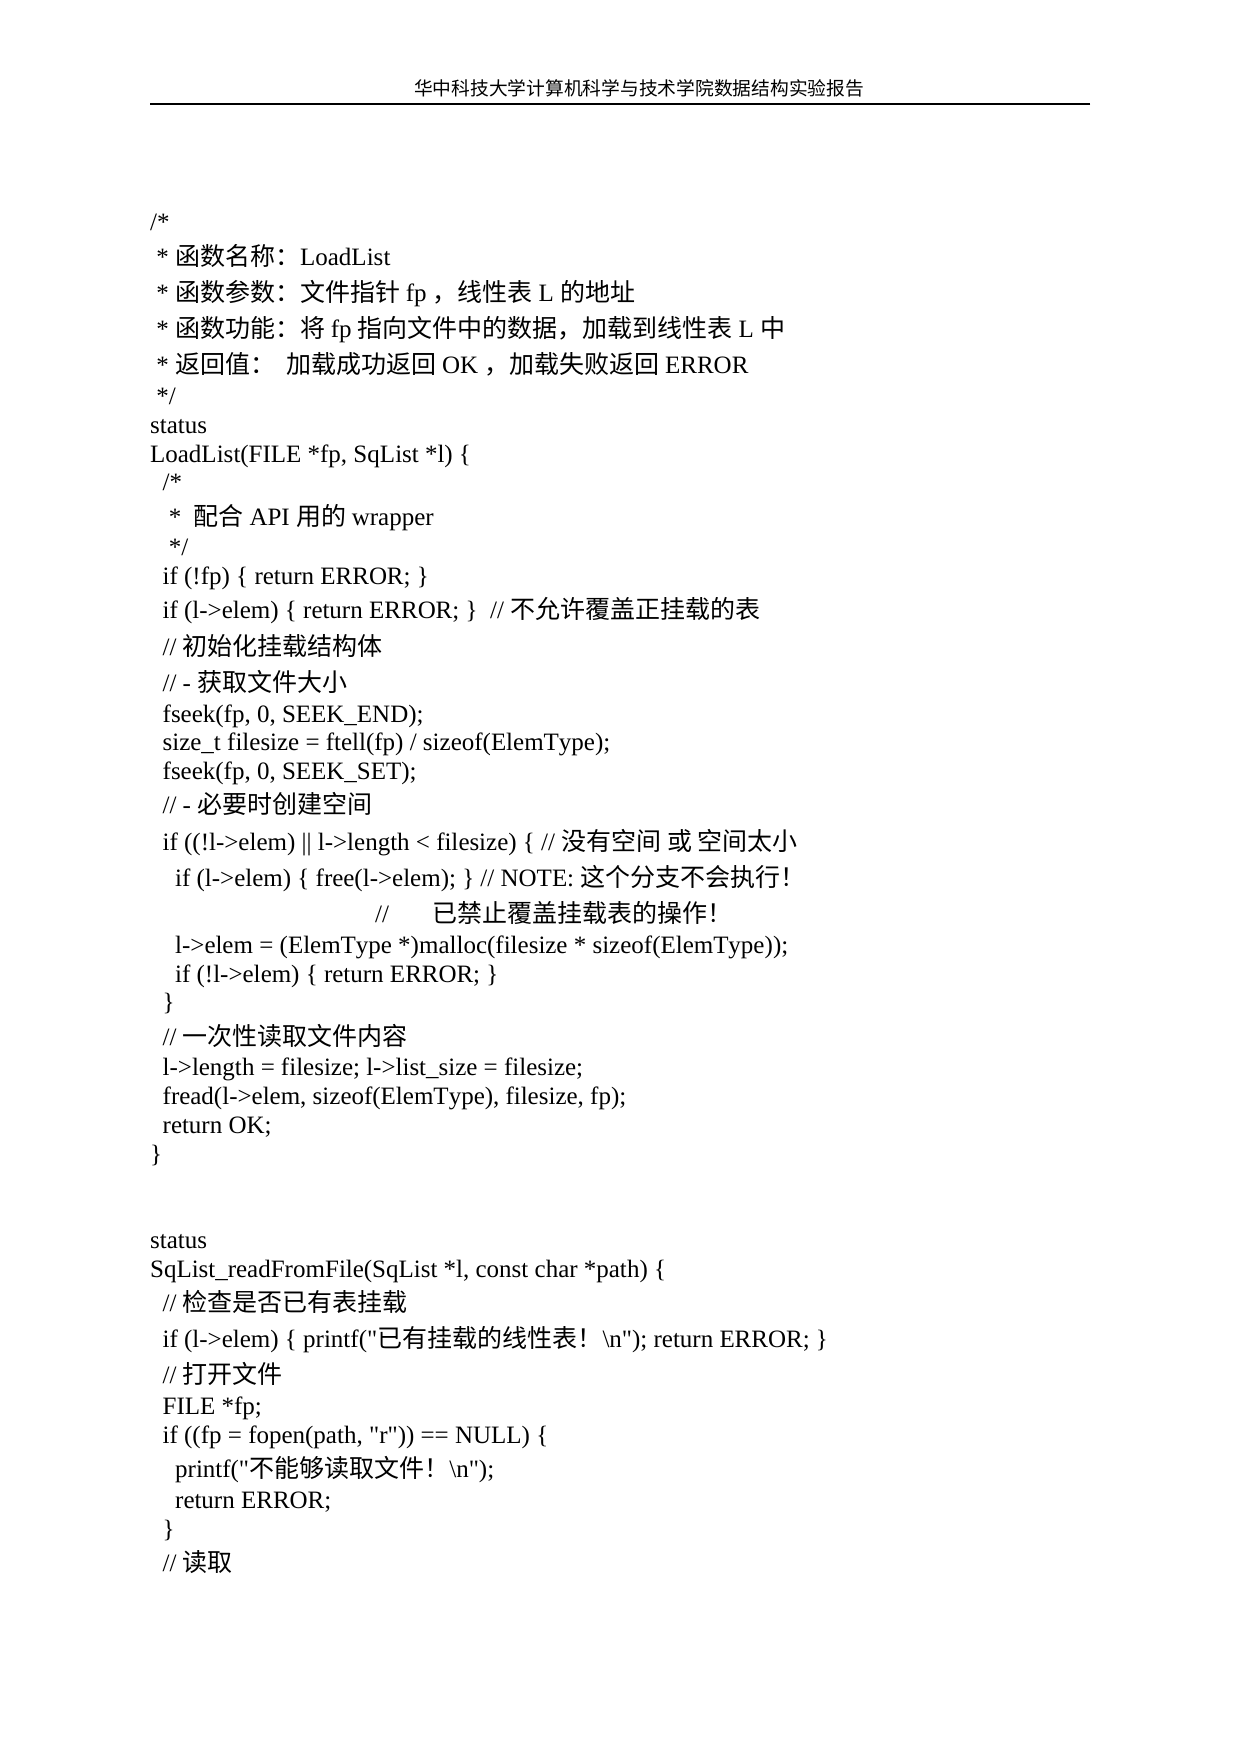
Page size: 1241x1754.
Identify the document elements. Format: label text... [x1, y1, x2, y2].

text // - 必要时创建空间 [150, 785, 1090, 821]
text fseek(fp, 0, SEEK_END); [150, 699, 1090, 727]
text } [150, 987, 1090, 1016]
text } [150, 1139, 1090, 1167]
text if (l->elem) { printf("已有挂载的线性表！\n"); return ERROR; } [150, 1319, 1090, 1355]
text printf("不能够读取文件！\n"); [150, 1449, 1090, 1485]
text if (l->elem) { free(l->elem); } // NOTE: 这个分支不会执行！ [150, 857, 1090, 894]
text if (!l->elem) { return ERROR; } [150, 959, 1090, 987]
text // - 获取文件大小 [150, 662, 1090, 699]
text l->elem = (ElemType *)malloc(filesize * sizeof(ElemType)); [150, 930, 1090, 959]
text if ((fp = fopen(path, "r")) == NULL) { [150, 1420, 1090, 1449]
text * 返回值： 加载成功返回 OK ，加载失败返回 ERROR [150, 345, 1090, 381]
text // 检查是否已有表挂载 [150, 1282, 1090, 1319]
text SqList_readFromFile(SqList *l, const char *path) { [150, 1254, 1090, 1282]
text */ [150, 381, 1090, 410]
text status [150, 1225, 1090, 1254]
text * 函数名称：LoadList [150, 236, 1090, 272]
text LoadList(FILE *fp, SqList *l) { [150, 439, 1090, 467]
text if (!fp) { return ERROR; } [150, 561, 1090, 590]
text // 已禁止覆盖挂载表的操作！ [150, 894, 1090, 930]
text } [150, 1514, 1090, 1542]
text return OK; [150, 1110, 1090, 1139]
text fseek(fp, 0, SEEK_SET); [150, 756, 1090, 785]
text return ERROR; [150, 1485, 1090, 1514]
text size_t filesize = ftell(fp) / sizeof(ElemType); [150, 727, 1090, 756]
text // 初始化挂载结构体 [150, 626, 1090, 662]
text /* [150, 207, 1090, 236]
text // 读取 [150, 1542, 1090, 1579]
text status [150, 410, 1090, 439]
text * 函数参数：文件指针 fp ，线性表 L 的地址 [150, 272, 1090, 309]
text /* [150, 467, 1090, 496]
text if (l->elem) { return ERROR; } // 不允许覆盖正挂载的表 [150, 590, 1090, 626]
text fread(l->elem, sizeof(ElemType), filesize, fp); [150, 1081, 1090, 1110]
text * 配合 API 用的 wrapper [150, 496, 1090, 532]
text // 打开文件 [150, 1355, 1090, 1391]
text FILE *fp; [150, 1391, 1090, 1420]
text */ [150, 532, 1090, 561]
text l->length = filesize; l->list_size = filesize; [150, 1052, 1090, 1081]
text if ((!l->elem) || l->length < filesize) { // 没有空间 或 空间太小 [150, 821, 1090, 857]
text * 函数功能：将 fp 指向文件中的数据，加载到线性表 L 中 [150, 309, 1090, 345]
text // 一次性读取文件内容 [150, 1016, 1090, 1052]
